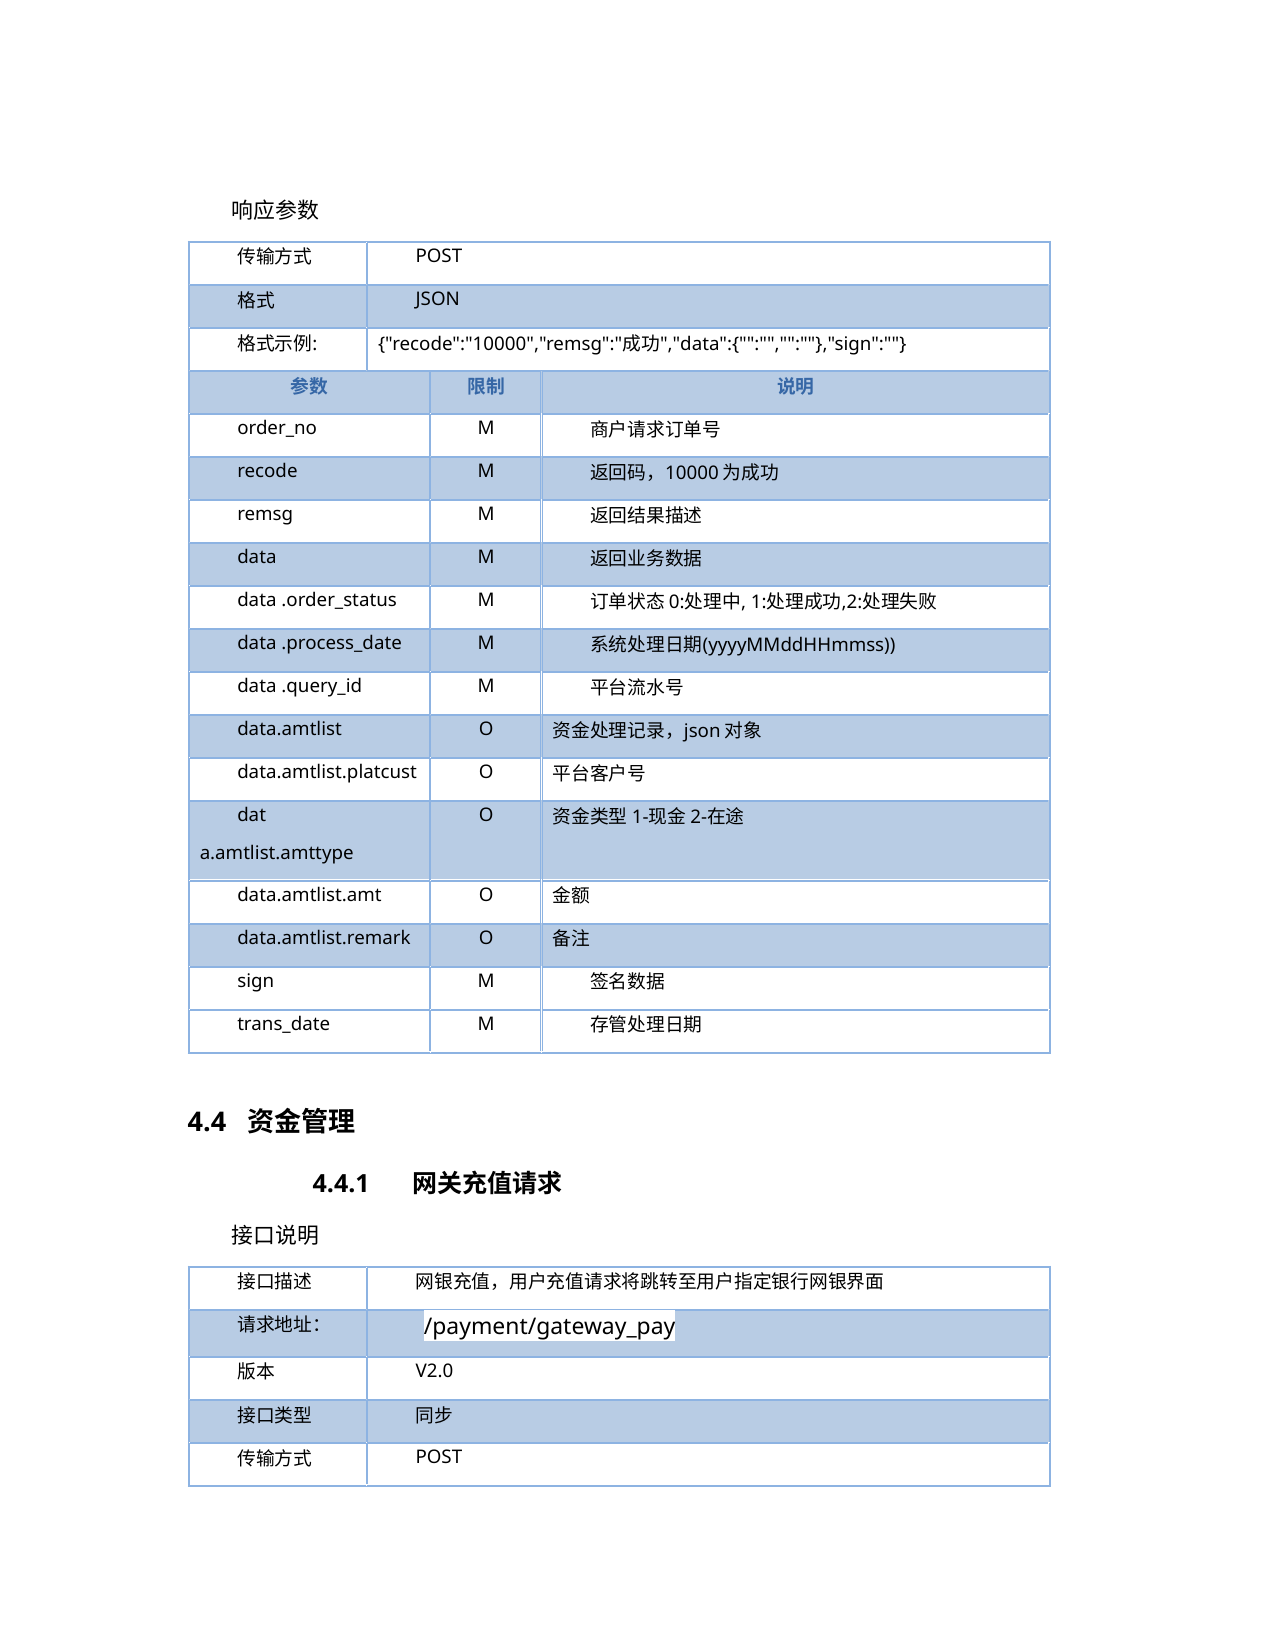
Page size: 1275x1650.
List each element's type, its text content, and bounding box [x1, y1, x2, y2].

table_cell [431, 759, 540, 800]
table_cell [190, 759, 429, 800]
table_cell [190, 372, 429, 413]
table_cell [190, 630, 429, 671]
text 响应参数 [187, 193, 1087, 225]
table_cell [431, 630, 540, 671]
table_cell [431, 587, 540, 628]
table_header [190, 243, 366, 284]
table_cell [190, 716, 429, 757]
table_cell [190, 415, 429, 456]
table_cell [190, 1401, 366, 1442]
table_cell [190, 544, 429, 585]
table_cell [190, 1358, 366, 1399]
subtitle 网关充值请求 [262, 1164, 1087, 1200]
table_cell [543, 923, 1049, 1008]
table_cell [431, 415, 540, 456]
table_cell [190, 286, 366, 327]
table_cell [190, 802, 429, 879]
text 接口说明 [187, 1218, 1087, 1250]
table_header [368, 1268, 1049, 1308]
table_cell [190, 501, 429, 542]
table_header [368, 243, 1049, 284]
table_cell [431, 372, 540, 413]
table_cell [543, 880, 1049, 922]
subtitle 资金管理 [187, 1100, 1087, 1140]
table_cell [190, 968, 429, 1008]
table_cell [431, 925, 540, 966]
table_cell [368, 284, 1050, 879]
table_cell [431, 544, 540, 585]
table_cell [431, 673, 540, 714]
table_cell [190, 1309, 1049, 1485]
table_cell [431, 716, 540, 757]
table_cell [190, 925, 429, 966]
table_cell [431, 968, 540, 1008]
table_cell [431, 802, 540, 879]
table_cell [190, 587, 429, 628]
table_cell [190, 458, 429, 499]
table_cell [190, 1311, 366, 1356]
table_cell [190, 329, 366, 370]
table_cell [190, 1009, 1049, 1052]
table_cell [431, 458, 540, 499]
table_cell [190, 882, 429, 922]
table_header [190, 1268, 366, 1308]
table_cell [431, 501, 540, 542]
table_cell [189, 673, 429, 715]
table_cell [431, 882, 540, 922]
